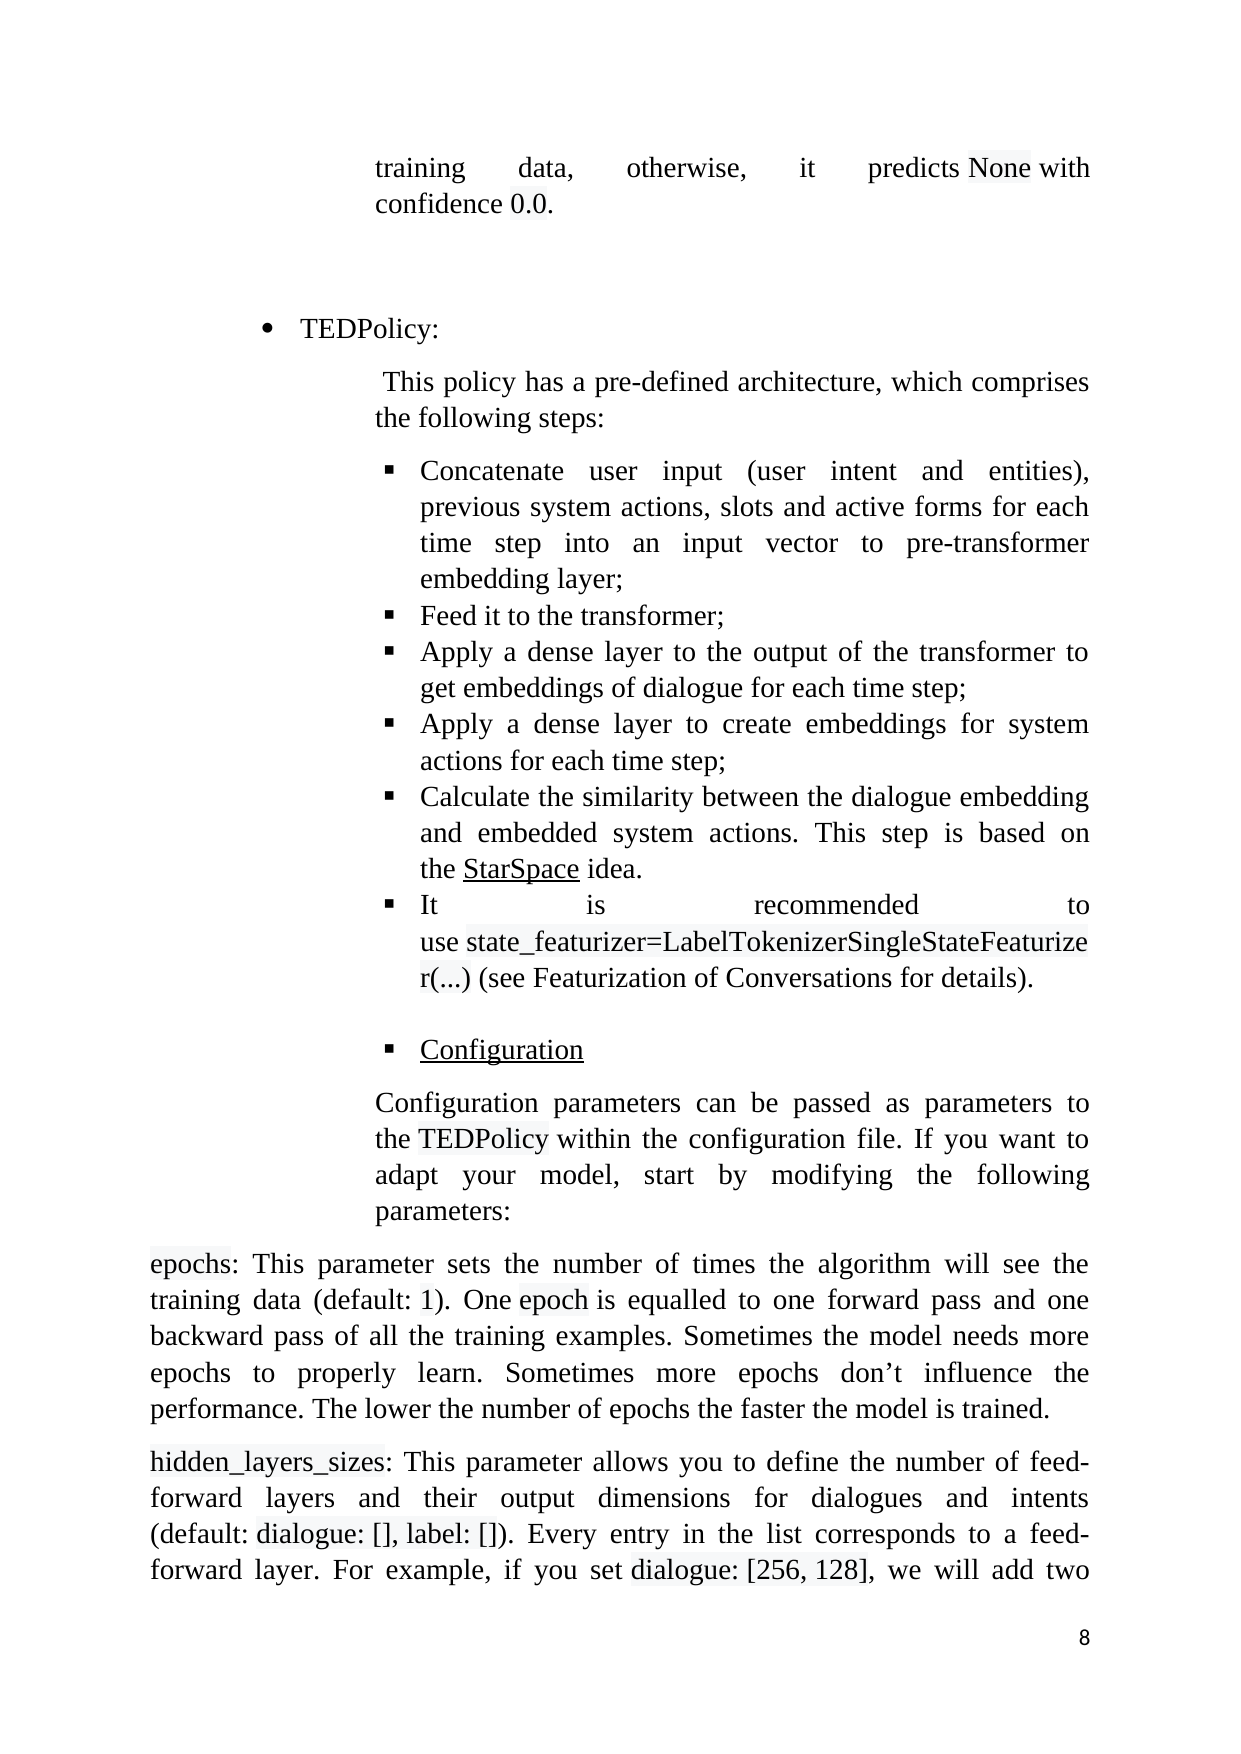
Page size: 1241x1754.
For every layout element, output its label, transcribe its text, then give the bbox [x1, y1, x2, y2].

text epochs: This parameter sets the number of times the algorithm will see the training data (default: 1). One epoch is equalled to one forward pass and one backward pass of all the training examples. Sometimes the model needs more epochs to properly learn. Sometimes more epochs don’t influence the performance. The lower the number of epochs the faster the model is trained. [150, 1246, 1090, 1424]
text Configuration parameters can be passed as parameters to the TEDPolicy within the configuration file. If you want to adapt your model, start by modifying the following parameters: [375, 1085, 1090, 1227]
text This policy has a pre-defined architecture, which comprises the following steps: [375, 364, 1090, 434]
list Concatenate user input (user intent and entities), previous system actions, slots and active forms for each time step into an input vector to pre-transformer embedding layer; [382, 453, 1090, 595]
list Apply a dense layer to create embeddings for system actions for each time step; [382, 706, 1090, 776]
list Feed it to the transformer; [382, 598, 1090, 631]
list TEDPolicy: [262, 311, 1090, 345]
list Calculate the similarity between the dialogue embedding and embedded system actions. This step is based on the StarSpace idea. [382, 779, 1090, 885]
list Apply a dense layer to the output of the transformer to get embeddings of dialogue for each time step; [382, 634, 1090, 704]
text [150, 1444, 1090, 1586]
list Configuration [382, 1032, 1090, 1066]
list It is recommended to use state_featurizer=LabelTokenizerSingleStateFeaturizer(...) (see Featurization of Conversations for details). [382, 887, 1090, 993]
text The MemoizationPolicy just memorizes the conversations in your training data. It predicts the next action with confidence 1.0 if this exact conversation exists in the training data, otherwise, it predicts None with confidence 0.0. [375, 150, 1090, 220]
